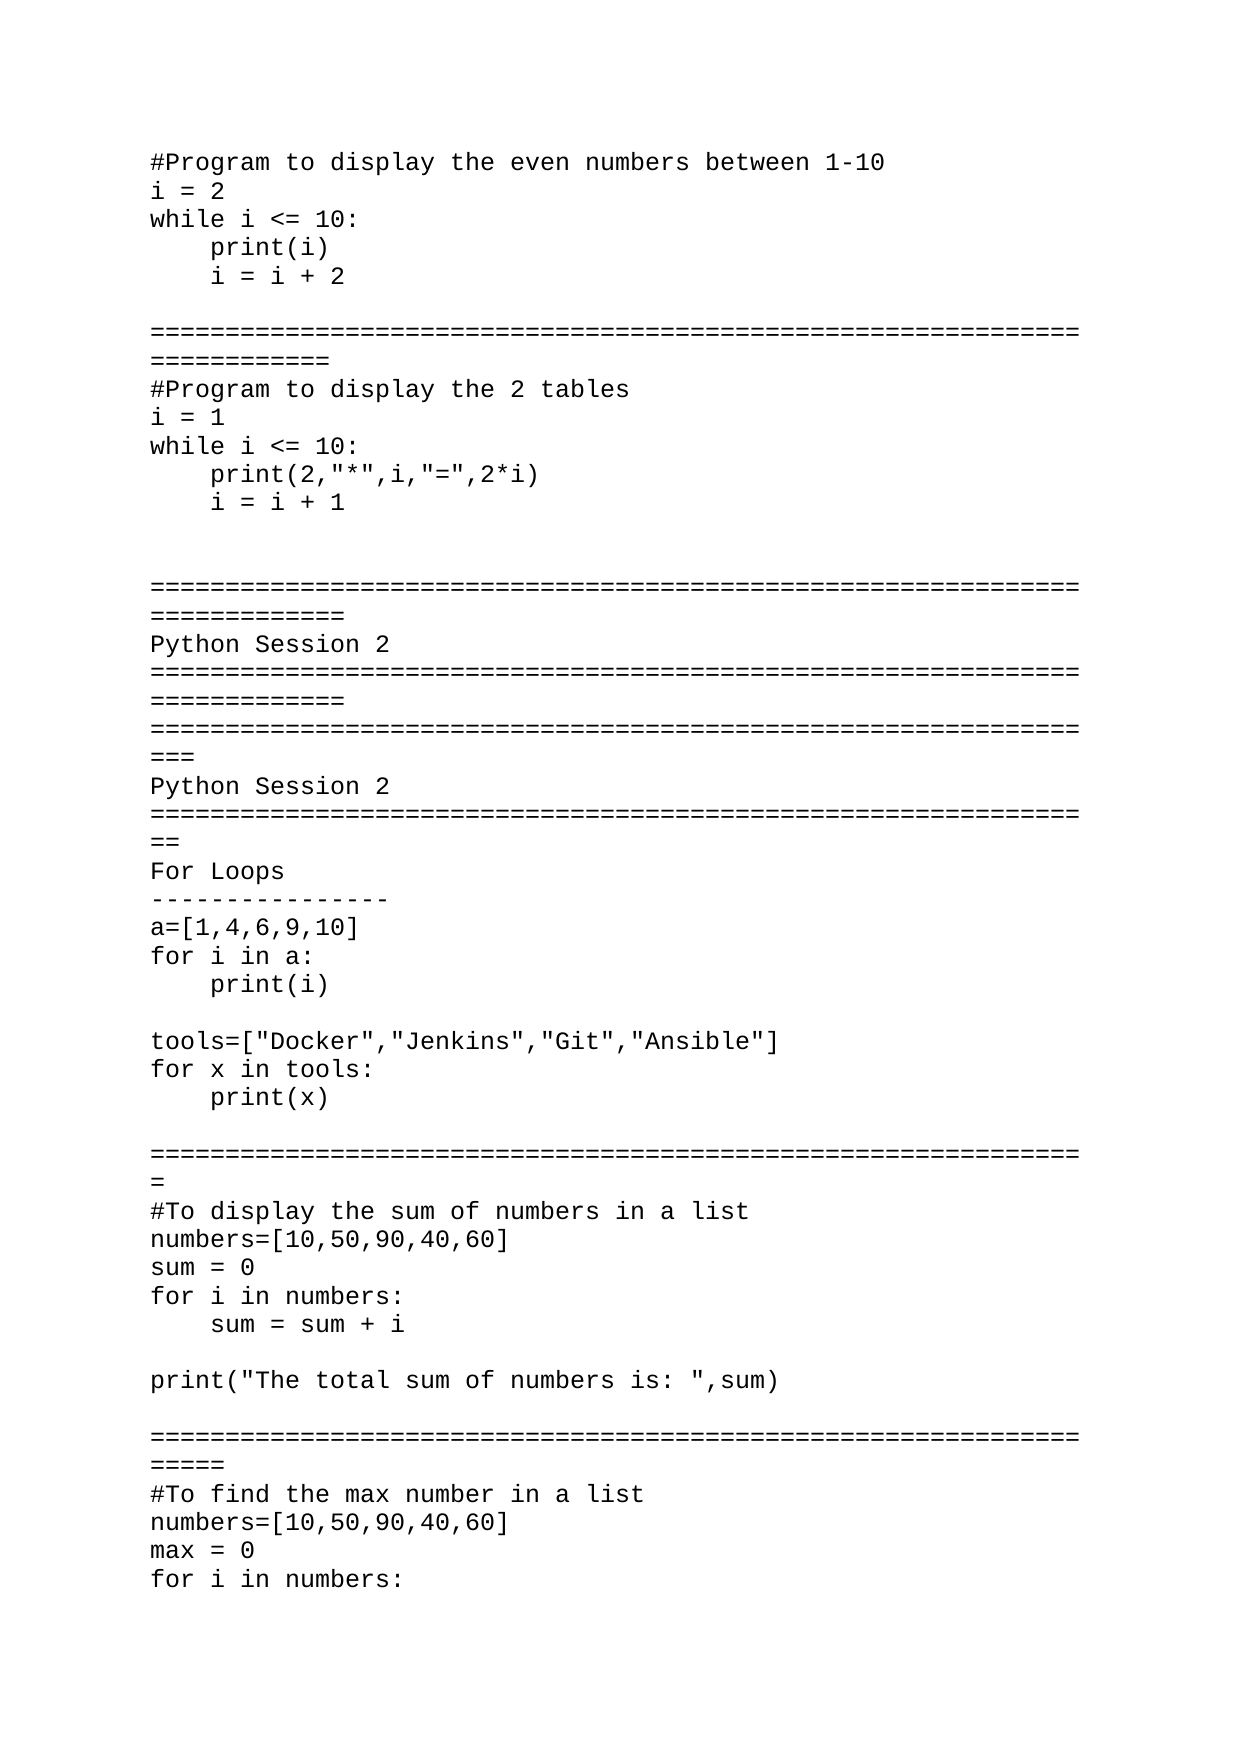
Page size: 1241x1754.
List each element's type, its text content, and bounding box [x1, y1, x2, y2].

text a=[1,4,6,9,10] [150, 915, 1090, 943]
text i = i + 2 [150, 263, 1090, 292]
text For Loops [150, 858, 1090, 887]
text ================================================================ [150, 802, 1090, 858]
text print("The total sum of numbers is: ",sum) [150, 1368, 1090, 1396]
text Python Session 2 [150, 773, 1090, 802]
text =========================================================================== [150, 660, 1090, 717]
text print(i) [150, 235, 1090, 263]
text i = 2 [150, 178, 1090, 207]
text for i in numbers: [150, 1283, 1090, 1312]
text sum = 0 [150, 1255, 1090, 1283]
text while i <= 10: [150, 433, 1090, 462]
text for i in numbers: [150, 1566, 1090, 1595]
text =================================================================== [150, 1425, 1090, 1481]
text tools=["Docker","Jenkins","Git","Ansible"] [150, 1028, 1090, 1057]
text for i in a: [150, 943, 1090, 972]
text print(2,"*",i,"=",2*i) [150, 462, 1090, 490]
text #Program to display the even numbers between 1-10 [150, 150, 1090, 178]
text numbers=[10,50,90,40,60] [150, 1510, 1090, 1538]
text numbers=[10,50,90,40,60] [150, 1227, 1090, 1255]
text while i <= 10: [150, 207, 1090, 235]
text #To display the sum of numbers in a list [150, 1198, 1090, 1227]
text ========================================================================== [150, 320, 1090, 377]
text Python Session 2 [150, 632, 1090, 660]
text i = 1 [150, 405, 1090, 433]
text for x in tools: [150, 1057, 1090, 1085]
text sum = sum + i [150, 1312, 1090, 1340]
text print(x) [150, 1085, 1090, 1113]
text =========================================================================== [150, 575, 1090, 632]
text max = 0 [150, 1538, 1090, 1566]
text ---------------- [150, 887, 1090, 915]
text #Program to display the 2 tables [150, 377, 1090, 405]
text ================================================================= [150, 717, 1090, 773]
text print(i) [150, 972, 1090, 1000]
text =============================================================== [150, 1142, 1090, 1198]
text i = i + 1 [150, 490, 1090, 518]
text #To find the max number in a list [150, 1481, 1090, 1510]
